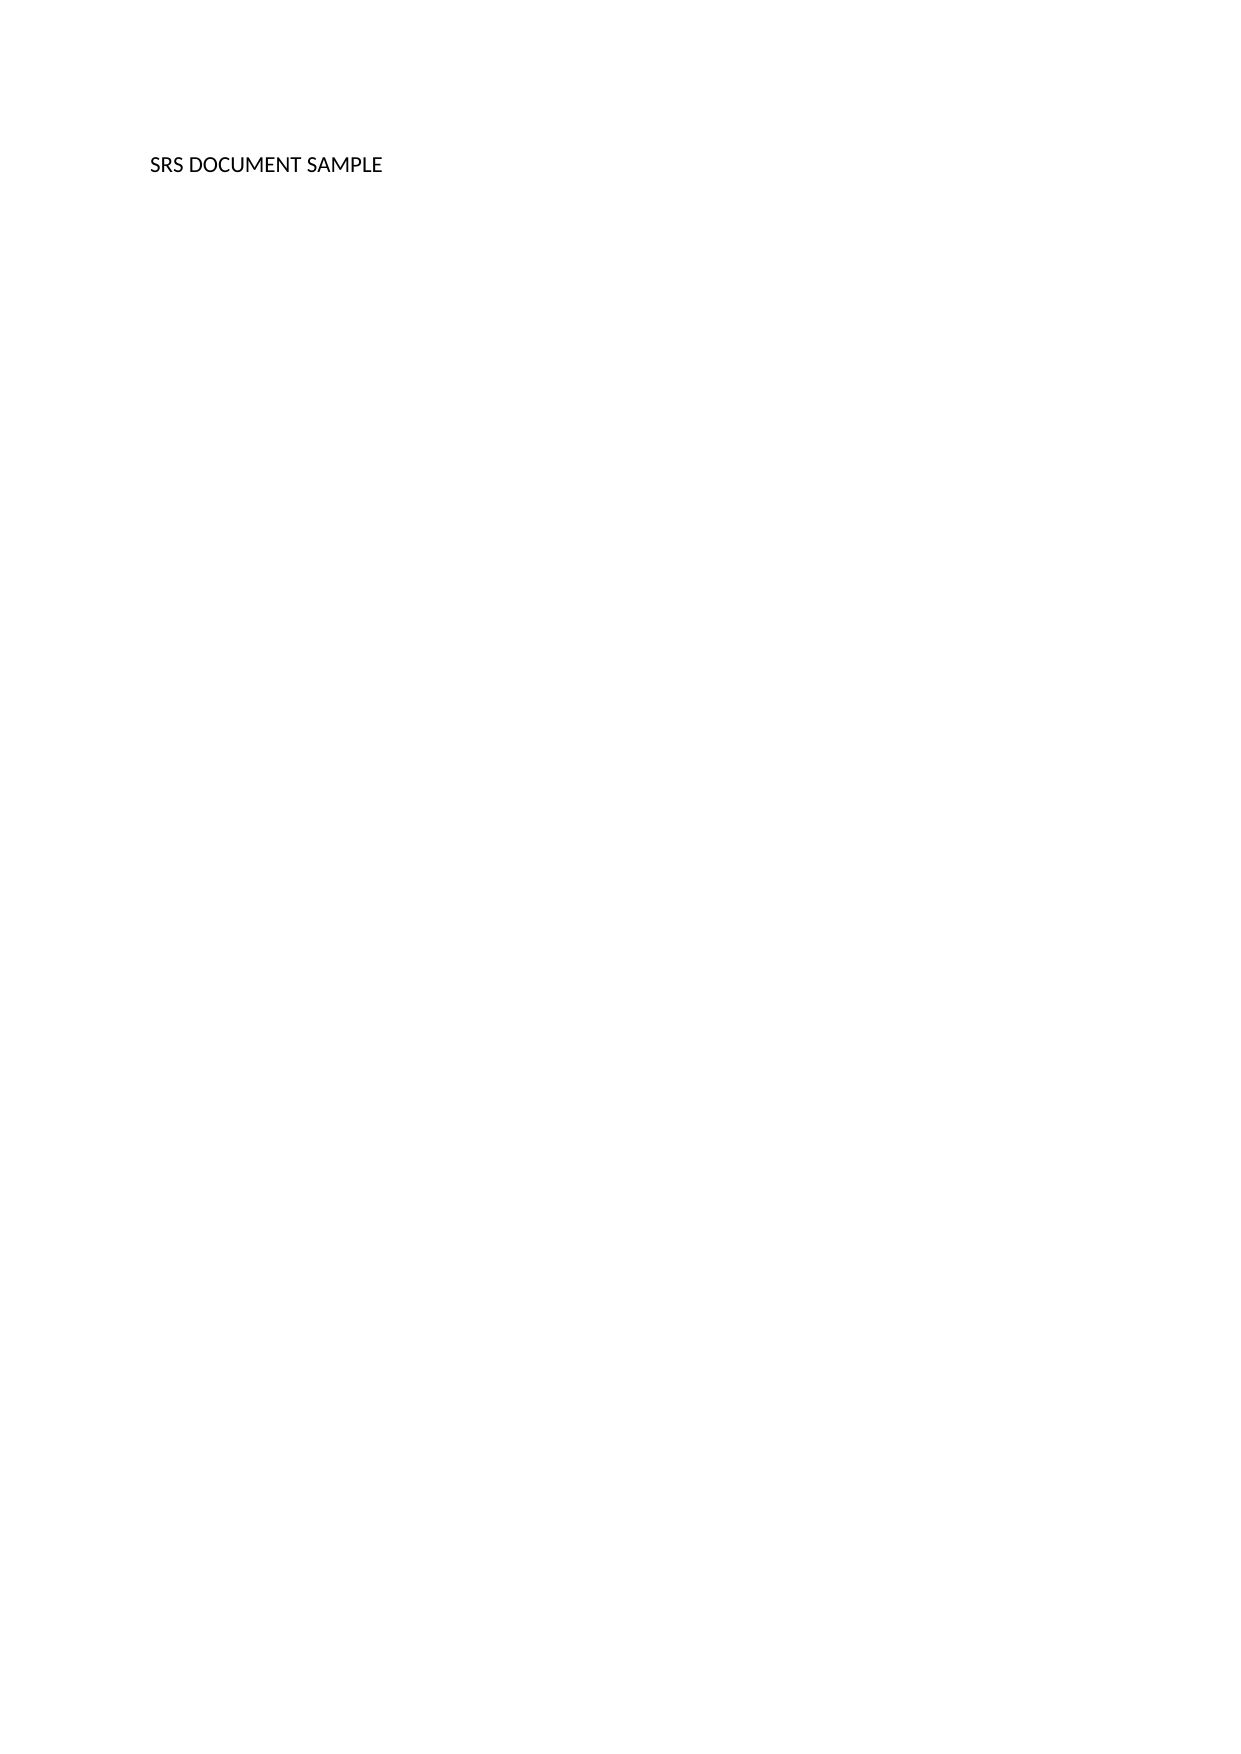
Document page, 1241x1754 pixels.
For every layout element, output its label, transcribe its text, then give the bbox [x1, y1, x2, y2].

text SRS DOCUMENT SAMPLE [150, 150, 1090, 178]
